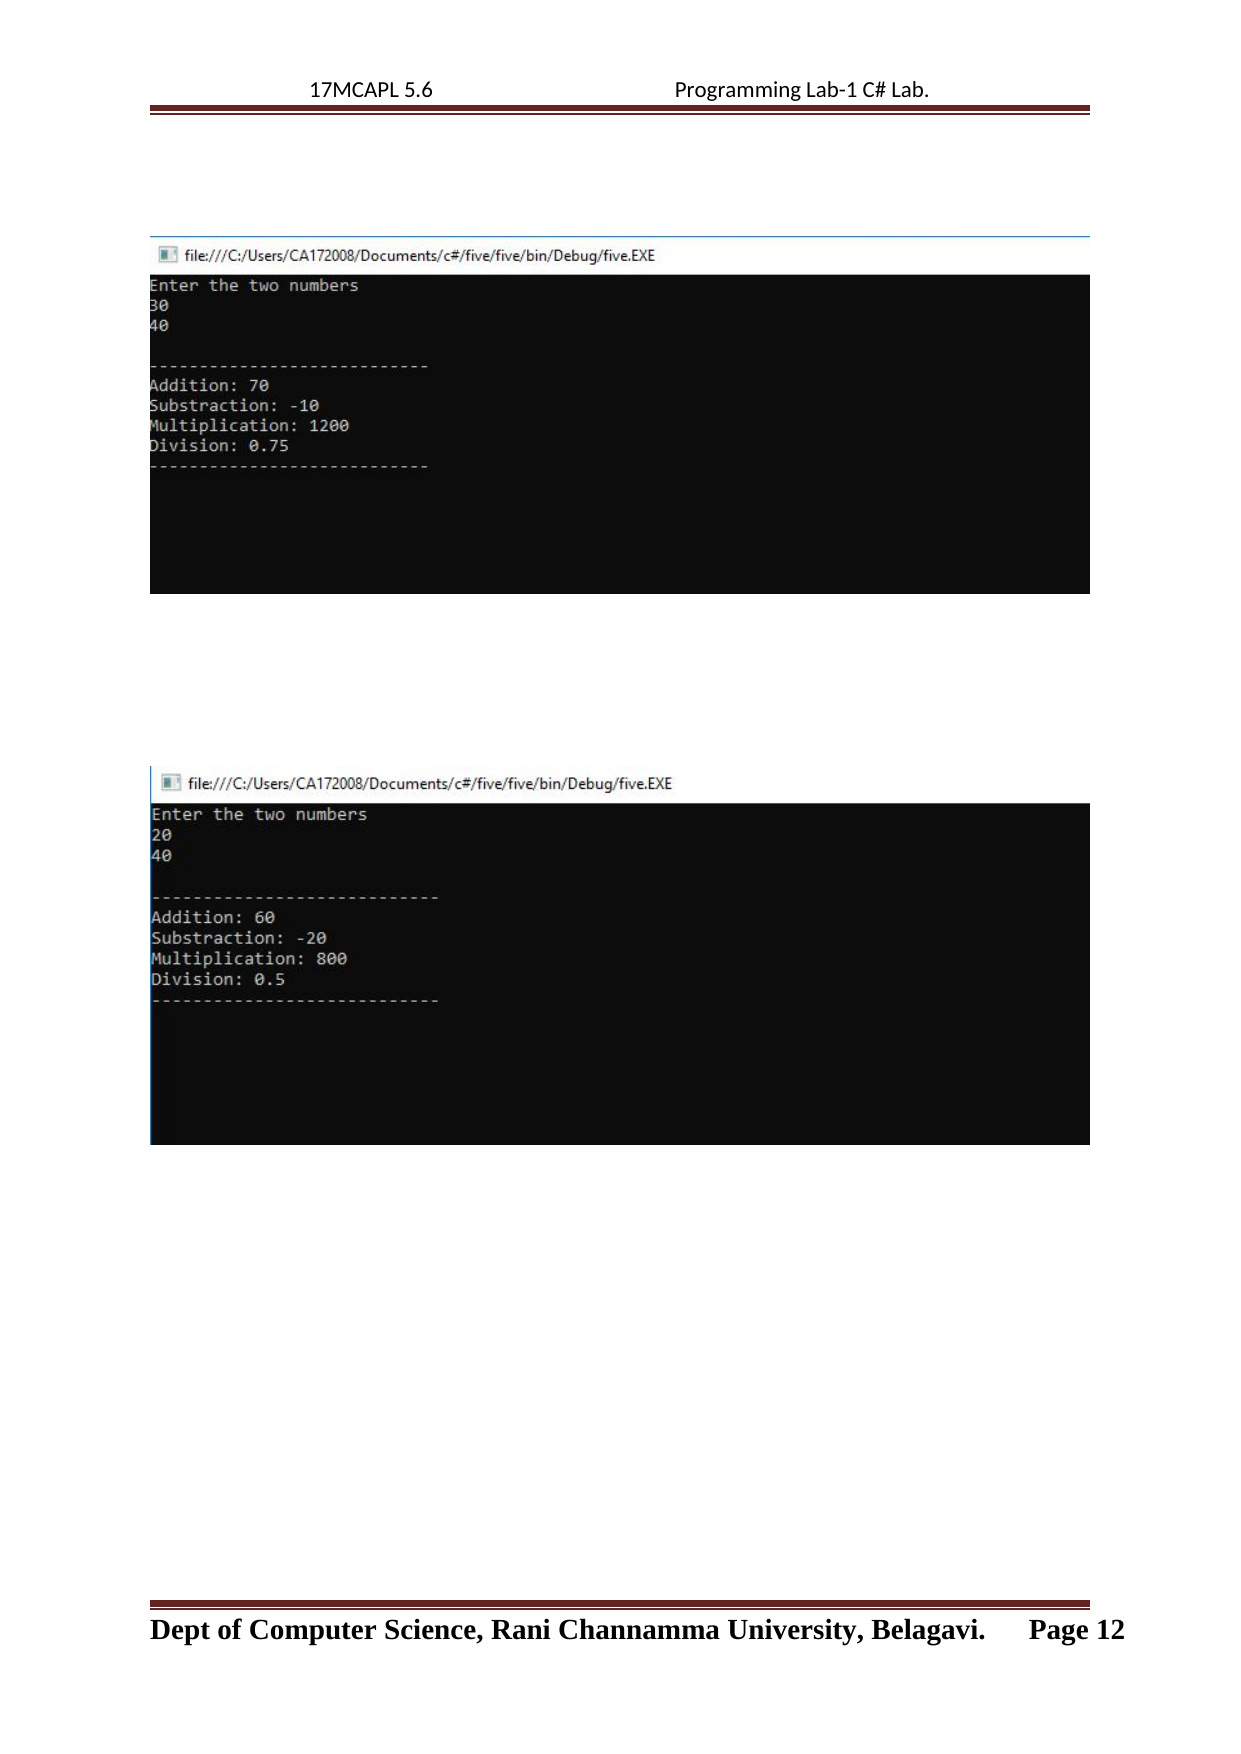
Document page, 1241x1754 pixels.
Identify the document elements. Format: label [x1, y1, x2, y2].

picture [150, 766, 1090, 1145]
picture [150, 236, 1090, 594]
